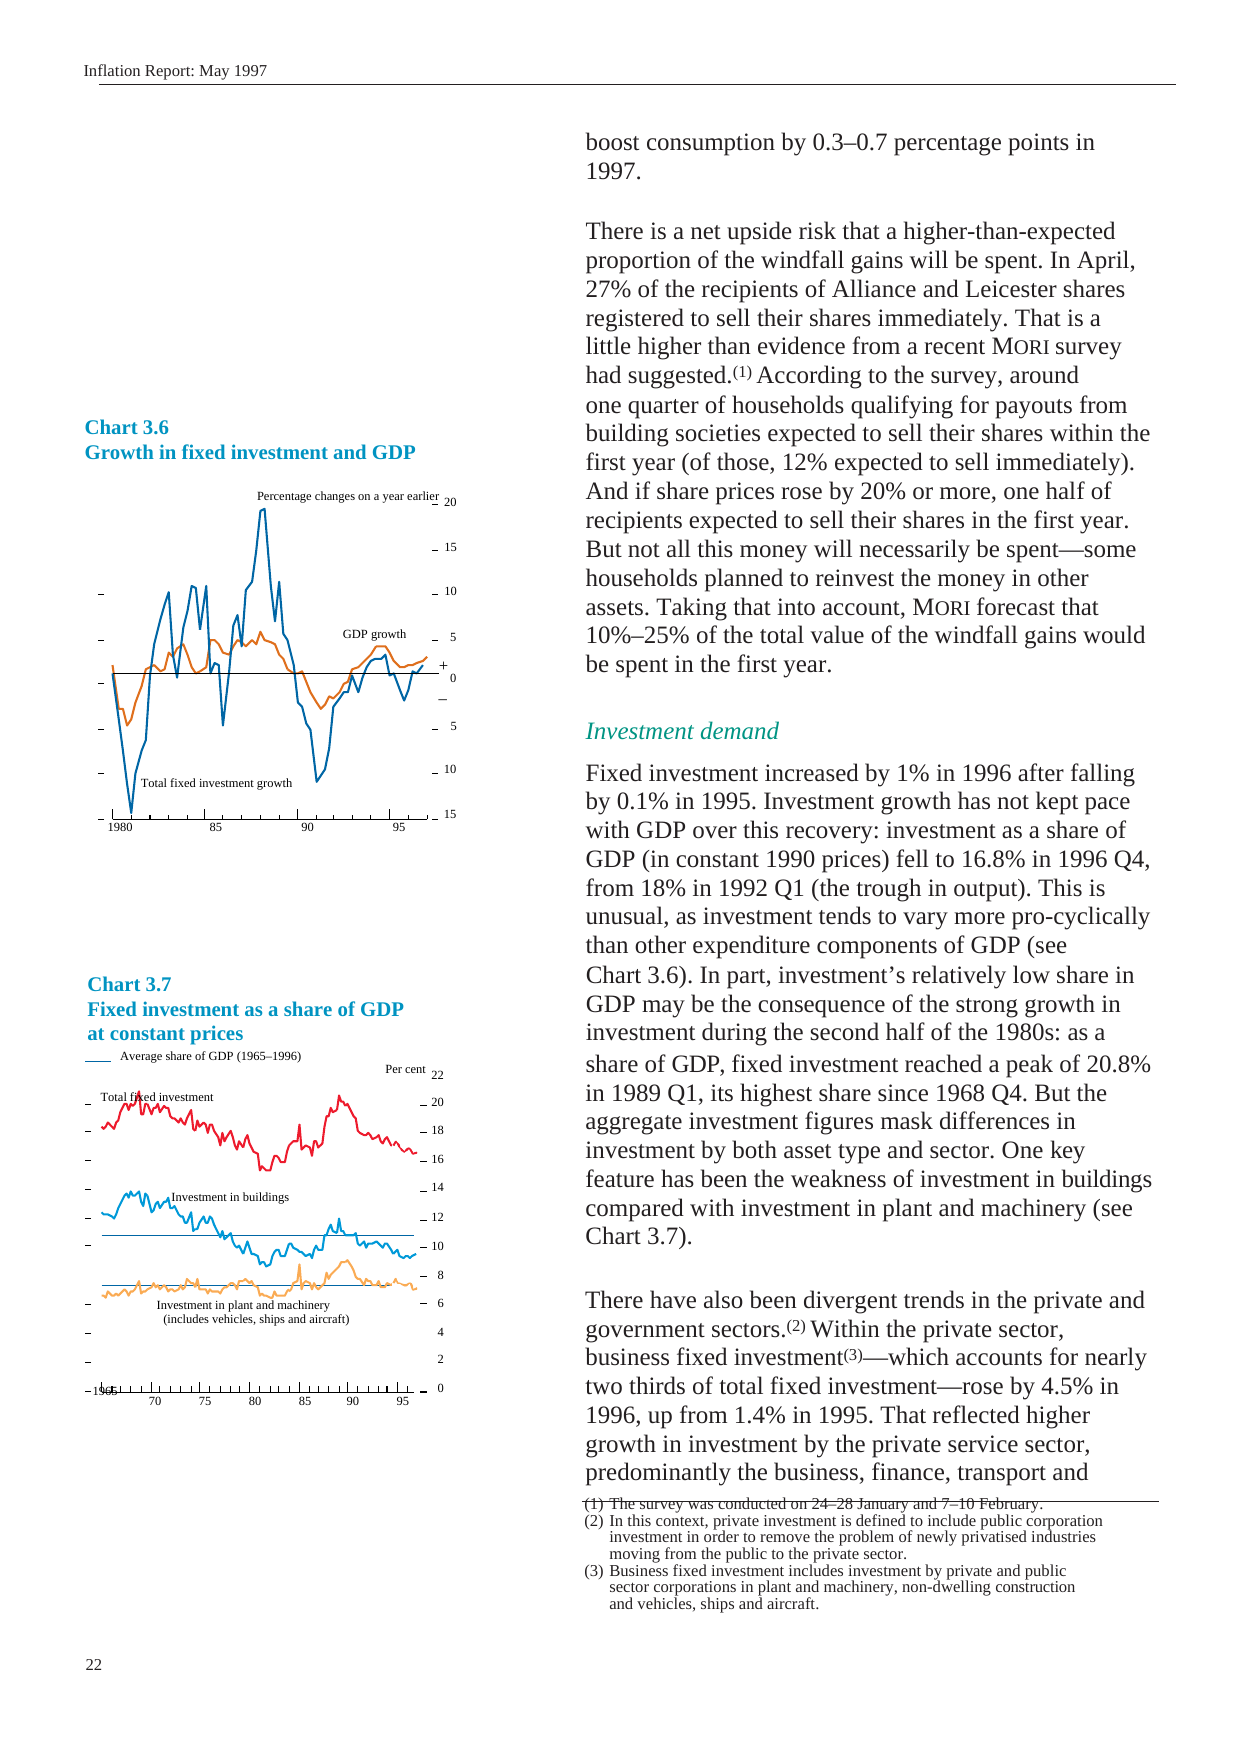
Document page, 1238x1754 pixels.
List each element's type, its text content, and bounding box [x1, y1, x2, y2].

text _ [64, 685, 447, 702]
text 10 [64, 584, 456, 598]
text 1980 85 90 95 [107, 821, 460, 834]
text 5 [64, 718, 456, 733]
text Average share of GDP (1965–1996) [85, 1048, 304, 1063]
text 14 [365, 1180, 444, 1194]
text + [64, 658, 448, 675]
text Fixed investment as a share of GDP at constant prices [87, 997, 406, 1045]
text GDP growth 5 [343, 627, 460, 644]
picture [392, 1140, 418, 1152]
text Total fixed investment growth [141, 777, 460, 791]
text Chart 3.6 [84, 414, 460, 439]
text 70 75 80 85 90 95 [148, 1395, 448, 1409]
text Chart 3.6). In part, investment’s relatively low share in GDP may be the consequence of the strong growth in investment during the second half of the 1980s: as a [586, 960, 1154, 1046]
text Per cent 22 [385, 1062, 448, 1082]
text 16 [365, 1152, 444, 1166]
text Percentage changes on a year earlier 20 [257, 488, 460, 509]
text Fixed investment increased by 1% in 1996 after falling by 0.1% in 1995. Investment growth has not kept pace with GDP over this recovery: investment as a share of GDP (in constant 1990 prices) fell to 16.8% in 1996 Q4, from 18% in 1992 Q1 (the trough in output). This is unusual, as investment tends to vary more pro-cyclically than other expenditure components of GDP (see [585, 758, 1153, 959]
text 12 [365, 1209, 444, 1224]
text share of GDP, fixed investment reached a peak of 20.8% in 1989 Q1, its highest share since 1968 Q4. But the aggregate investment figures mask differences in investment by both asset type and sector. One key feature has been the weakness of investment in buildings compared with investment in plant and machinery (see Chart 3.7). [585, 1049, 1154, 1250]
list The survey was conducted on 24–28 January and 7–10 February. [584, 1497, 1175, 1513]
text 15 [64, 540, 456, 554]
text 20 [365, 1095, 444, 1109]
text There have also been divergent trends in the private and government sectors.(2) Within the private sector, business fixed investment(3)—which accounts for nearly two thirds of total fixed investment—rose by 4.5% in 1996, up from 1.4% in 1995. That reflected higher growth in investment by the private service sector, predominantly the business, finance, transport and [585, 1285, 1149, 1486]
text 15 [444, 808, 460, 821]
text boost consumption by 0.3–0.7 percentage points in 1997. [585, 127, 1097, 185]
list Business fixed investment includes investment by private and public sector corporations in plant and machinery, non-dwelling construction and vehicles, ships and aircraft. [584, 1563, 1078, 1613]
list In this context, private investment is defined to include public corporation investment in order to remove the problem of newly privatised industries moving from the public to the private sector. [584, 1513, 1103, 1563]
text 10 [444, 762, 460, 777]
text (includes vehicles, ships and aircraft) [163, 1312, 448, 1326]
text There is a net upside risk that a higher-than-expected proportion of the windfall gains will be spent. In April, 27% of the recipients of Alliance and Leicester shares registered to sell their shares immediately. That is a little higher than evidence from a recent MORI survey had suggested.(1) According to the survey, around [585, 216, 1145, 389]
text Investment demand [585, 716, 1175, 745]
text Chart 3.7 [87, 972, 460, 996]
text Growth in fixed investment and GDP [84, 440, 460, 464]
picture [392, 1277, 418, 1291]
text 22 [85, 1655, 1175, 1674]
text But not all this money will necessarily be spent—some households planned to reinvest the money in other assets. Taking that into account, MORI forecast that 10%–25% of the total value of the windfall gains would be spent in the first year. [585, 534, 1151, 678]
text 1965 [92, 1384, 117, 1398]
text one quarter of households qualifying for payouts from building societies expected to sell their shares within the first year (of those, 12% expected to sell immediately). And if share prices rose by 20% or more, one half of recipients expected to sell their shares in the first year. [585, 390, 1154, 533]
text Inflation Report: May 1997 [83, 61, 1175, 80]
text 10 [365, 1239, 444, 1253]
text 18 [365, 1123, 444, 1137]
